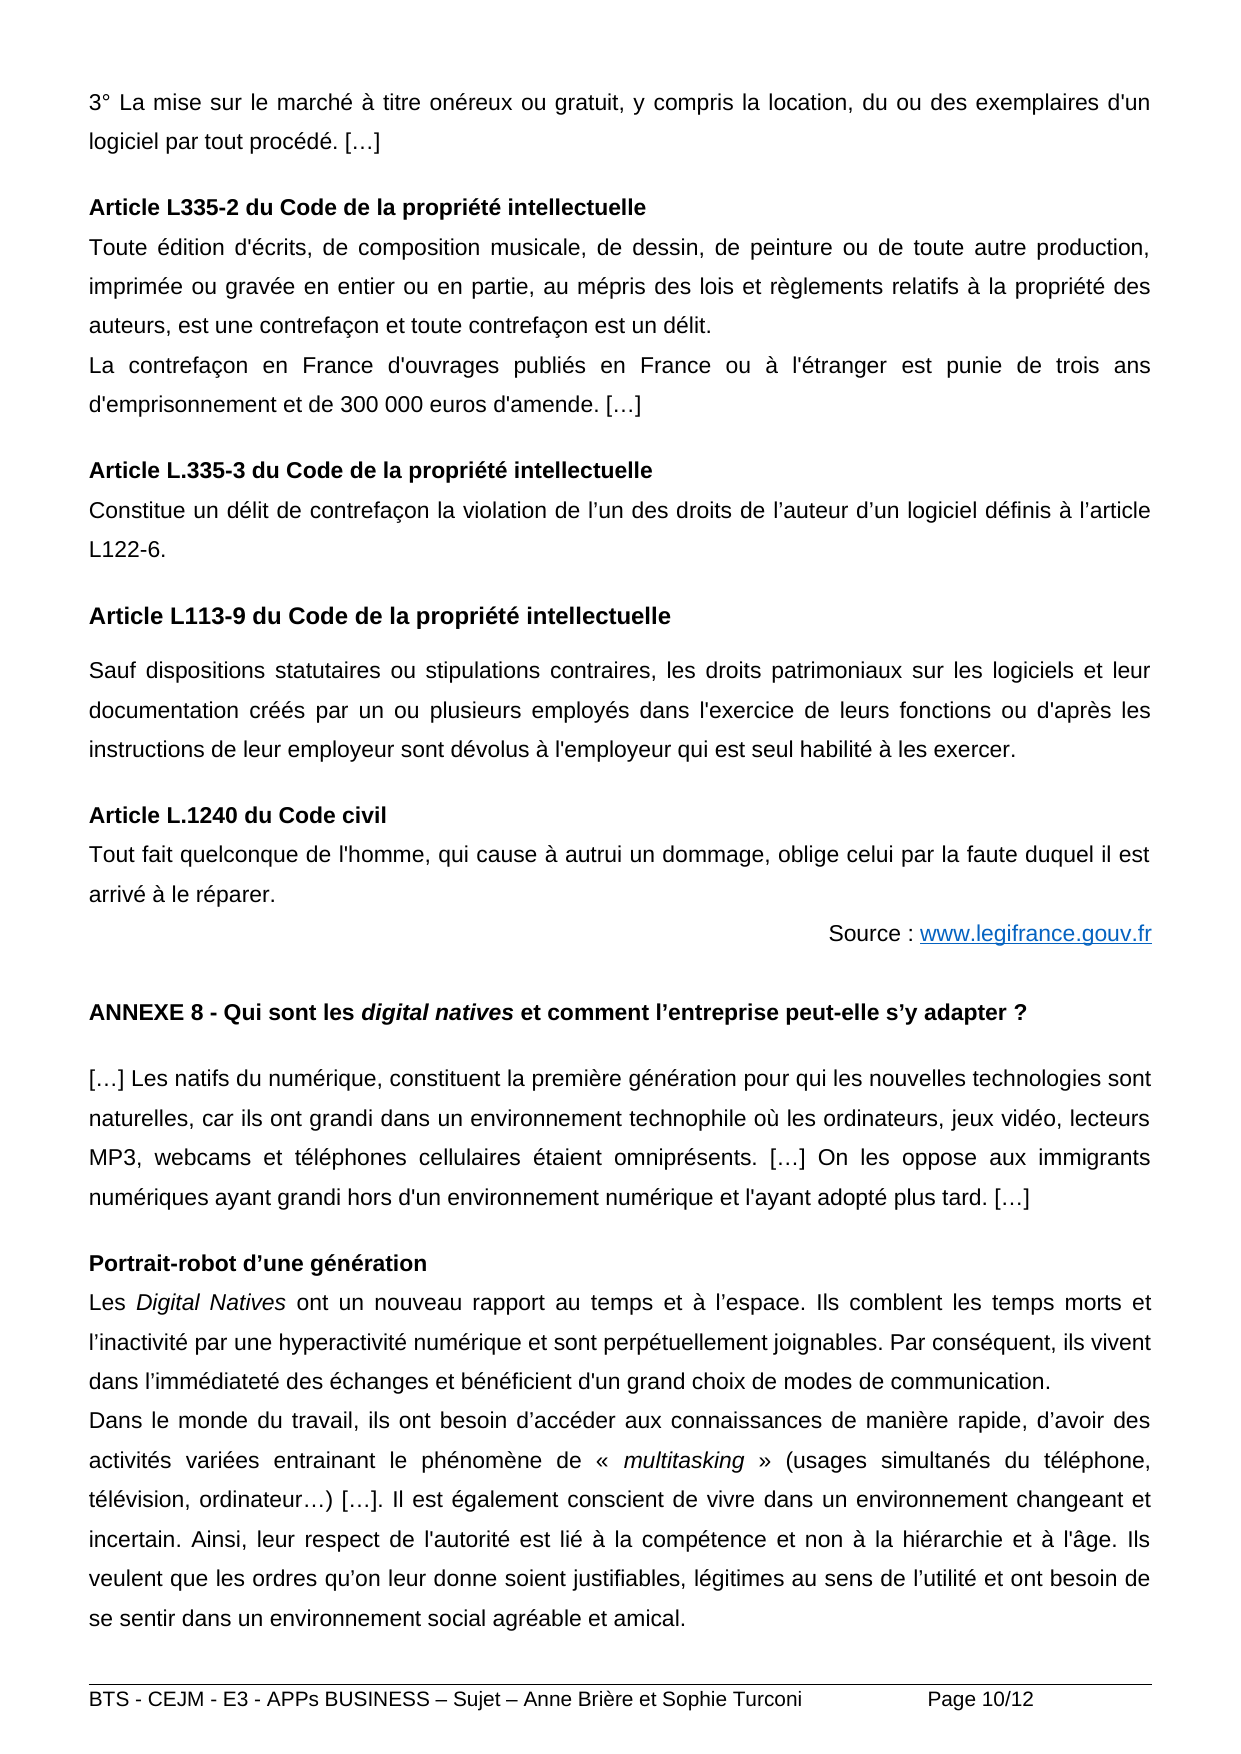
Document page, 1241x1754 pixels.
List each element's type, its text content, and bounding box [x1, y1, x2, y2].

text Les Digital Natives ont un nouveau rapport au temps et à l’espace. Ils comblent les temps morts et l’inactivité par une hyperactivité numérique et sont perpétuellement joignables. Par conséquent, ils vivent dans l’immédiateté des échanges et bénéficient d'un grand choix de modes de communication. [89, 1289, 1152, 1394]
text Dans le monde du travail, ils ont besoin d’accéder aux connaissances de manière rapide, d’avoir des activités variées entrainant le phénomène de « multitasking » (usages simultanés du téléphone, télévision, ordinateur…) […]. Il est également conscient de vivre dans un environnement changeant et incertain. Ainsi, leur respect de l'autorité est lié à la compétence et non à la hiérarchie et à l'âge. Ils veulent que les ordres qu’on leur donne soient justifiables, légitimes au sens de l’utilité et ont besoin de se sentir dans un environnement social agréable et amical. [89, 1407, 1152, 1631]
text ANNEXE 8 - Qui sont les digital natives et comment l’entreprise peut-elle s’y adapter ? [89, 999, 1152, 1026]
text Toute édition d'écrits, de composition musicale, de dessin, de peinture ou de toute autre production, imprimée ou gravée en entier ou en partie, au mépris des lois et règlements relatifs à la propriété des auteurs, est une contrefaçon et toute contrefaçon est un délit. [89, 233, 1152, 339]
text Source : www.legifrance.gouv.fr [89, 920, 1152, 947]
text Portrait-robot d’une génération [89, 1249, 1152, 1276]
text La contrefaçon en France d'ouvrages publiés en France ou à l'étranger est punie de trois ans d'emprisonnement et de 300 000 euros d'amende. […] [89, 352, 1152, 418]
text 3° La mise sur le marché à titre onéreux ou gratuit, y compris la location, du ou des exemplaires d'un logiciel par tout procédé. […] [89, 89, 1152, 154]
text Article L.335-3 du Code de la propriété intellectuelle [89, 457, 1152, 483]
text Tout fait quelconque de l'homme, qui cause à autrui un dommage, oblige celui par la faute duquel il est arrivé à le réparer. [89, 841, 1152, 907]
text Constitue un délit de contrefaçon la violation de l’un des droits de l’auteur d’un logiciel définis à l’article L122-6. [89, 497, 1152, 562]
text Sauf dispositions statutaires ou stipulations contraires, les droits patrimoniaux sur les logiciels et leur documentation créés par un ou plusieurs employés dans l'exercice de leurs fonctions ou d'après les instructions de leur employeur sont dévolus à l'employeur qui est seul habilité à les exercer. [89, 657, 1152, 762]
text Article L113-9 du Code de la propriété intellectuelle [89, 602, 1152, 629]
text […] Les natifs du numérique, constituent la première génération pour qui les nouvelles technologies sont naturelles, car ils ont grandi dans un environnement technophile où les ordinateurs, jeux vidéo, lecteurs MP3, webcams et téléphones cellulaires étaient omniprésents. […] On les oppose aux immigrants numériques ayant grandi hors d'un environnement numérique et l'ayant adopté plus tard. […] [89, 1065, 1152, 1210]
text Article L.1240 du Code civil [89, 802, 1152, 828]
text Article L335-2 du Code de la propriété intellectuelle [89, 194, 1152, 220]
